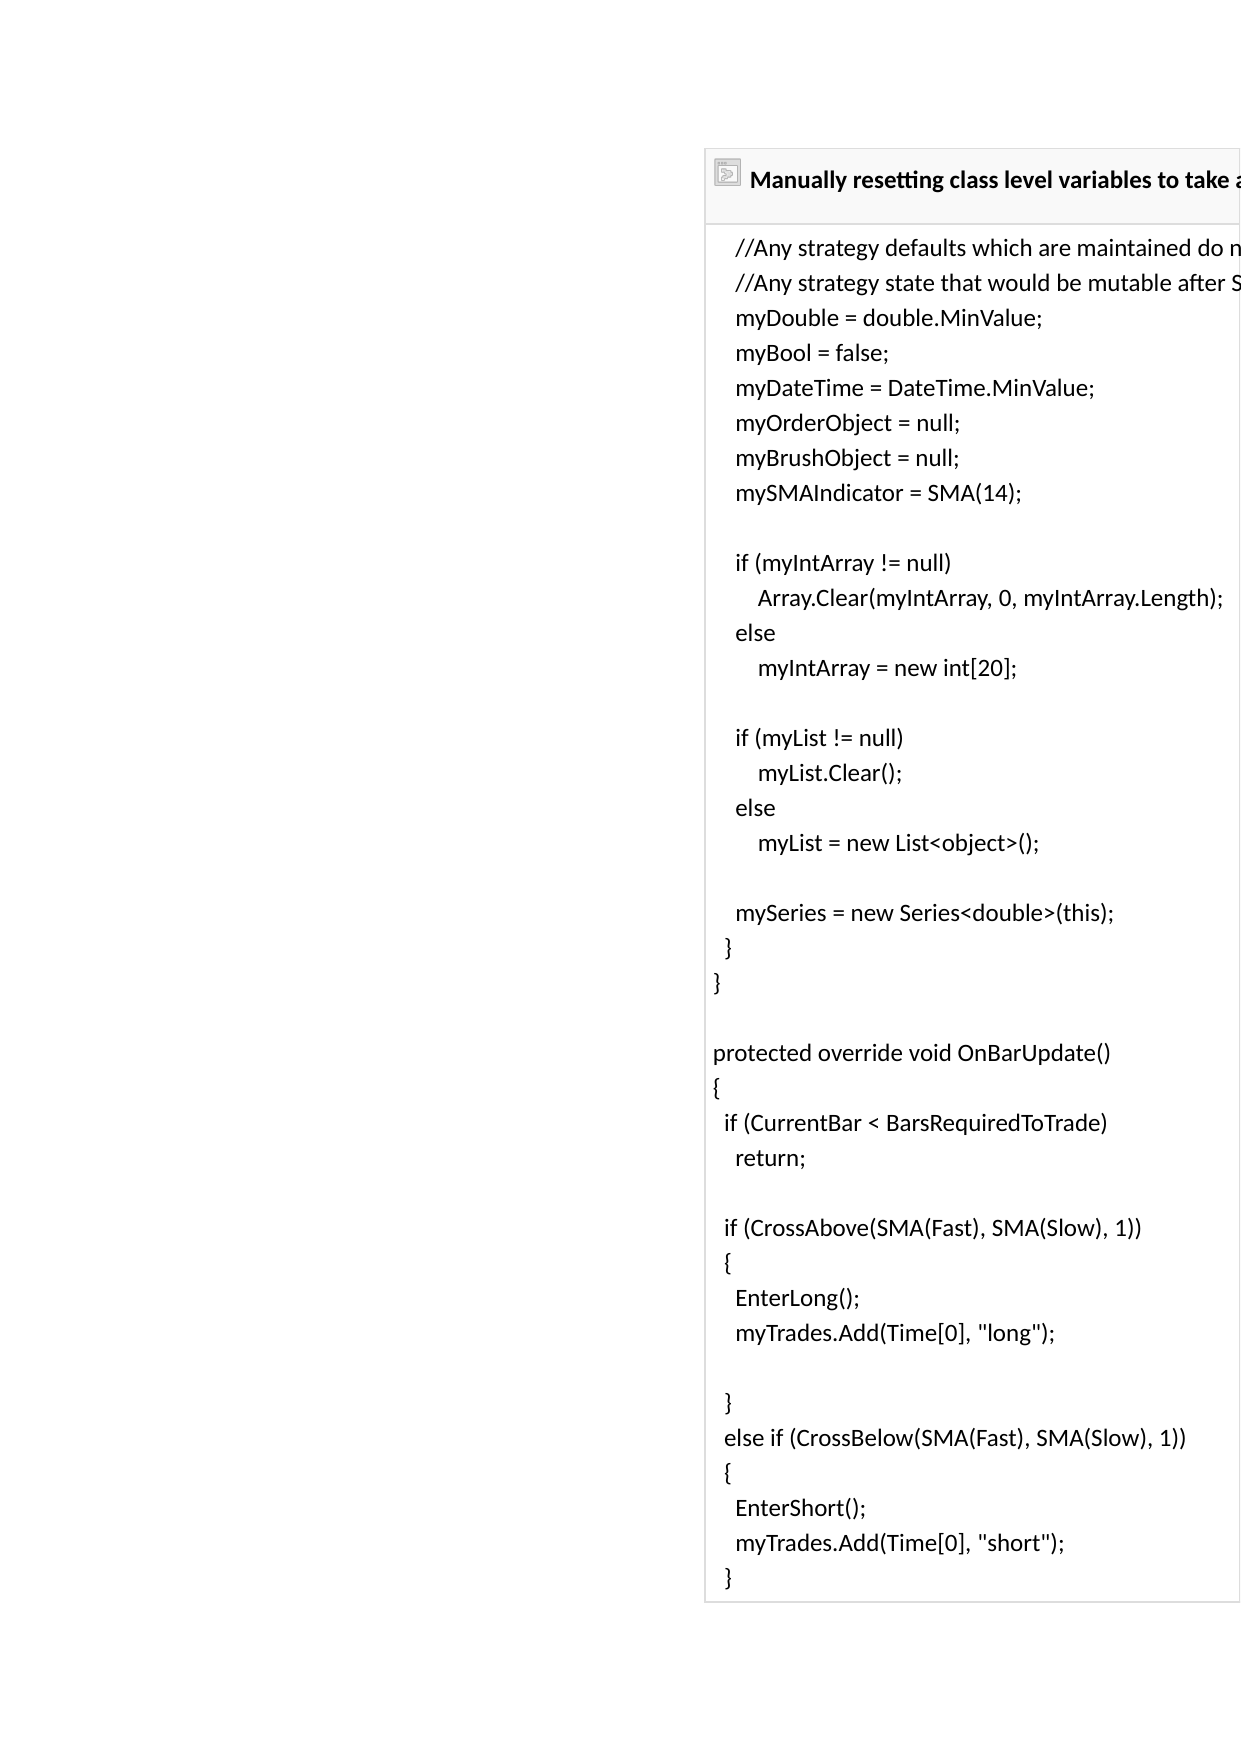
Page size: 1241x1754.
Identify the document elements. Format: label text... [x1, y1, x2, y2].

table_header Manually resetting class level variables to take advantage of Strategy Analyzer optimizer performance benefits [706, 149, 1239, 223]
picture [712, 157, 744, 189]
